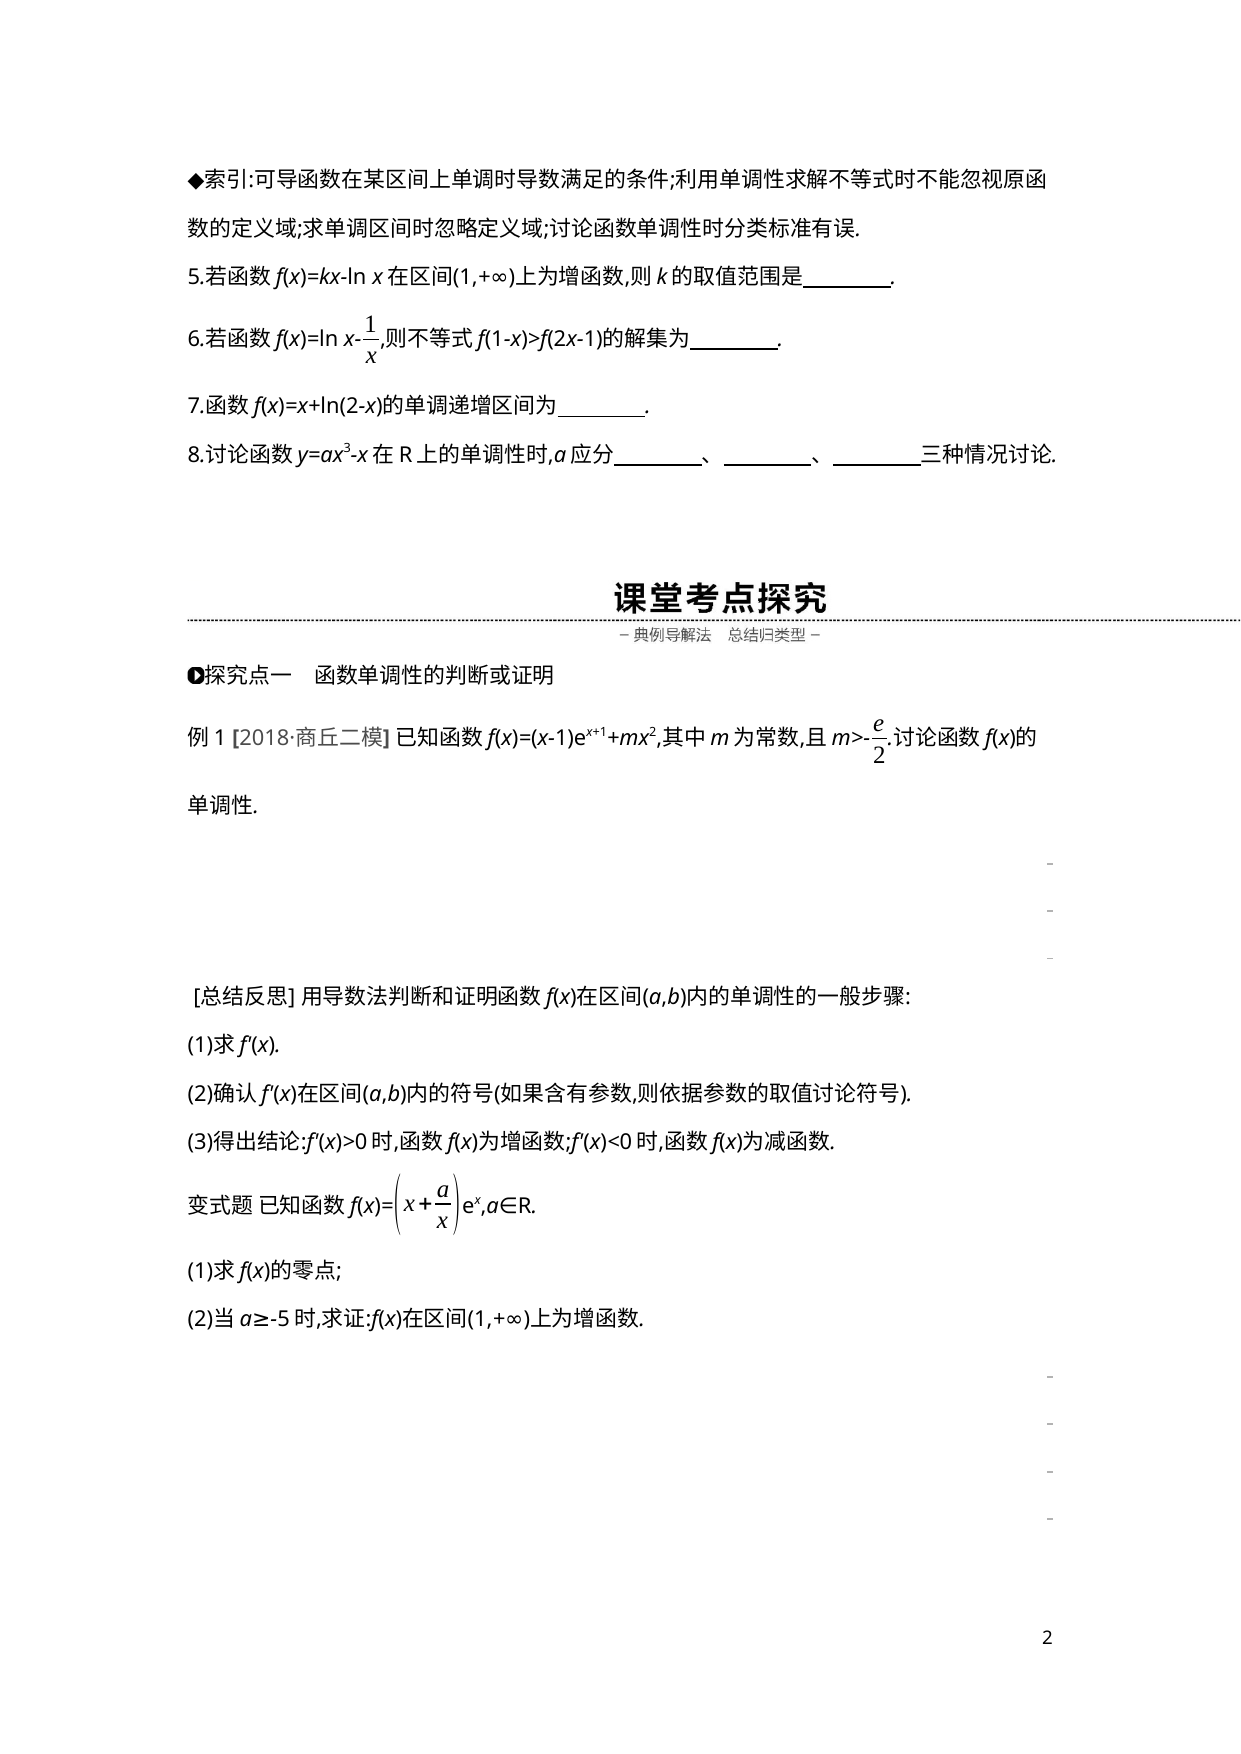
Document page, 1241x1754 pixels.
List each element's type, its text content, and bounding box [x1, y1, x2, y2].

text ◆索引:可导函数在某区间上单调时导数满足的条件;利用单调性求解不等式时不能忽视原函数的定义域;求单调区间时忽略定义域;讨论函数单调性时分类标准有误. [187, 162, 1053, 243]
text 5.若函数f(x)=kx-ln x在区间(1,+∞)上为增函数,则k的取值范围是 . [187, 259, 1053, 292]
picture [187, 667, 205, 684]
text 例1 [2018·商丘二模] 已知函数f(x)=(x-1)ex+1+mx2,其中m为常数,且m>-.讨论函数f(x)的单调性. [187, 707, 1053, 821]
text (2)确认f'(x)在区间(a,b)内的符号(如果含有参数,则依据参数的取值讨论符号). [187, 1075, 1053, 1108]
picture [187, 580, 1241, 644]
text (1)求f(x)的零点; [187, 1253, 1053, 1285]
text (3)得出结论:f'(x)>0时,函数f(x)为增函数;f'(x)<0时,函数f(x)为减函数. [187, 1124, 1053, 1156]
text 探究点一 函数单调性的判断或证明 [187, 658, 1053, 691]
text 变式题 已知函数f(x)=ex,a∈R. [187, 1172, 1053, 1237]
text (1)求f'(x). [187, 1027, 1053, 1059]
text [总结反思] 用导数法判断和证明函数f(x)在区间(a,b)内的单调性的一般步骤: [187, 979, 1053, 1011]
text 7.函数f(x)=x+ln(2-x)的单调递增区间为 . [187, 388, 1053, 421]
text (2)当a≥-5时,求证:f(x)在区间(1,+∞)上为增函数. [187, 1301, 1053, 1334]
text 6.若函数f(x)=ln x-,则不等式f(1-x)>f(2x-1)的解集为 . [187, 307, 1053, 372]
text 8.讨论函数y=ax3-x在R上的单调性时,a应分 、 、 三种情况讨论. [187, 437, 1053, 518]
